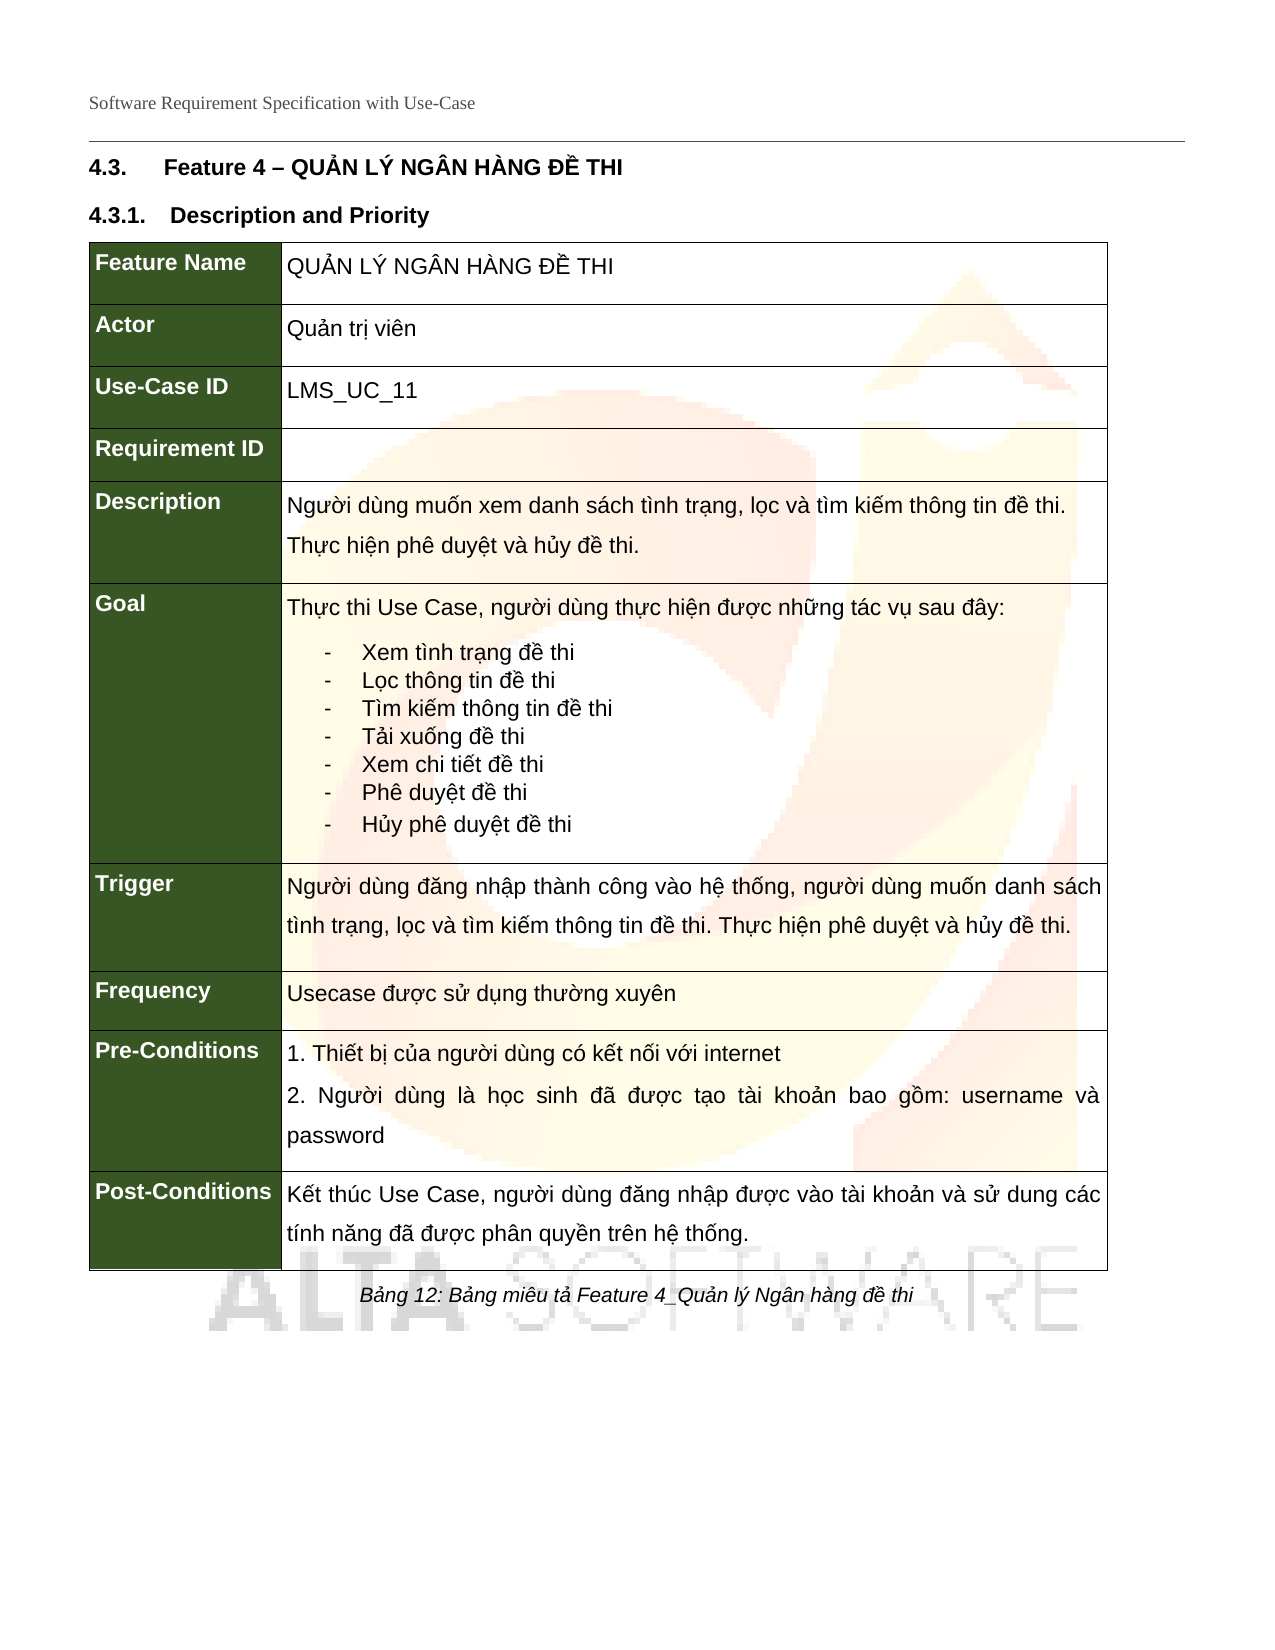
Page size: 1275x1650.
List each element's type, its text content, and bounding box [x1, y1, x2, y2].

table_cell Thực thi Use Case, người dùng thực hiện được những tác vụ sau đây: Xem tình trạng đề thi Lọc thông tin đề thi Tìm kiếm thông tin đề thi Tải xuống đề thi Xem chi tiết đề thi Phê duyệt đề thi Hủy phê duyệt đề thi [282, 584, 1107, 863]
table_cell Use-Case ID [90, 367, 281, 428]
table_cell Người dùng muốn xem danh sách tình trạng, lọc và tìm kiếm thông tin đề thi. Thực hiện phê duyệt và hủy đề thi. [282, 482, 1107, 583]
table_cell Frequency [90, 972, 281, 1030]
subtitle Feature 4 – QUẢN LÝ NGÂN HÀNG ĐỀ THI [88, 154, 1186, 180]
subtitle Description and Priority [88, 202, 1186, 229]
table_cell Người dùng đăng nhập thành công vào hệ thống, người dùng muốn danh sách tình trạng, lọc và tìm kiếm thông tin đề thi. Thực hiện phê duyệt và hủy đề thi. [282, 864, 1107, 971]
table_header QUẢN LÝ NGÂN HÀNG ĐỀ THI [282, 243, 1107, 304]
table_cell Trigger [90, 864, 281, 971]
table_header Feature Name [90, 243, 281, 304]
table_cell Goal [90, 584, 281, 863]
table_cell Kết thúc Use Case, người dùng đăng nhập được vào tài khoản và sử dung các tính năng đã được phân quyền trên hệ thống. [282, 1172, 1107, 1269]
text Bảng 12: Bảng miêu tả Feature 4_Quản lý Ngân hàng đề thi [88, 1283, 1186, 1307]
table_cell Requirement ID [90, 429, 281, 481]
table_cell Pre-Conditions [90, 1031, 281, 1171]
table_cell Actor [90, 305, 281, 366]
table_cell Post-Conditions [90, 1172, 281, 1269]
table_cell 1. Thiết bị của người dùng có kết nối với internet 2. Người dùng là học sinh đã được tạo tài khoản bao gồm: username và password [282, 1031, 1107, 1171]
table_cell LMS_UC_11 [282, 367, 1107, 428]
table_cell Usecase được sử dụng thường xuyên [282, 972, 1107, 1030]
table_cell Description [90, 482, 281, 583]
table_cell [282, 429, 1107, 481]
table_cell Quản trị viên [282, 305, 1107, 366]
